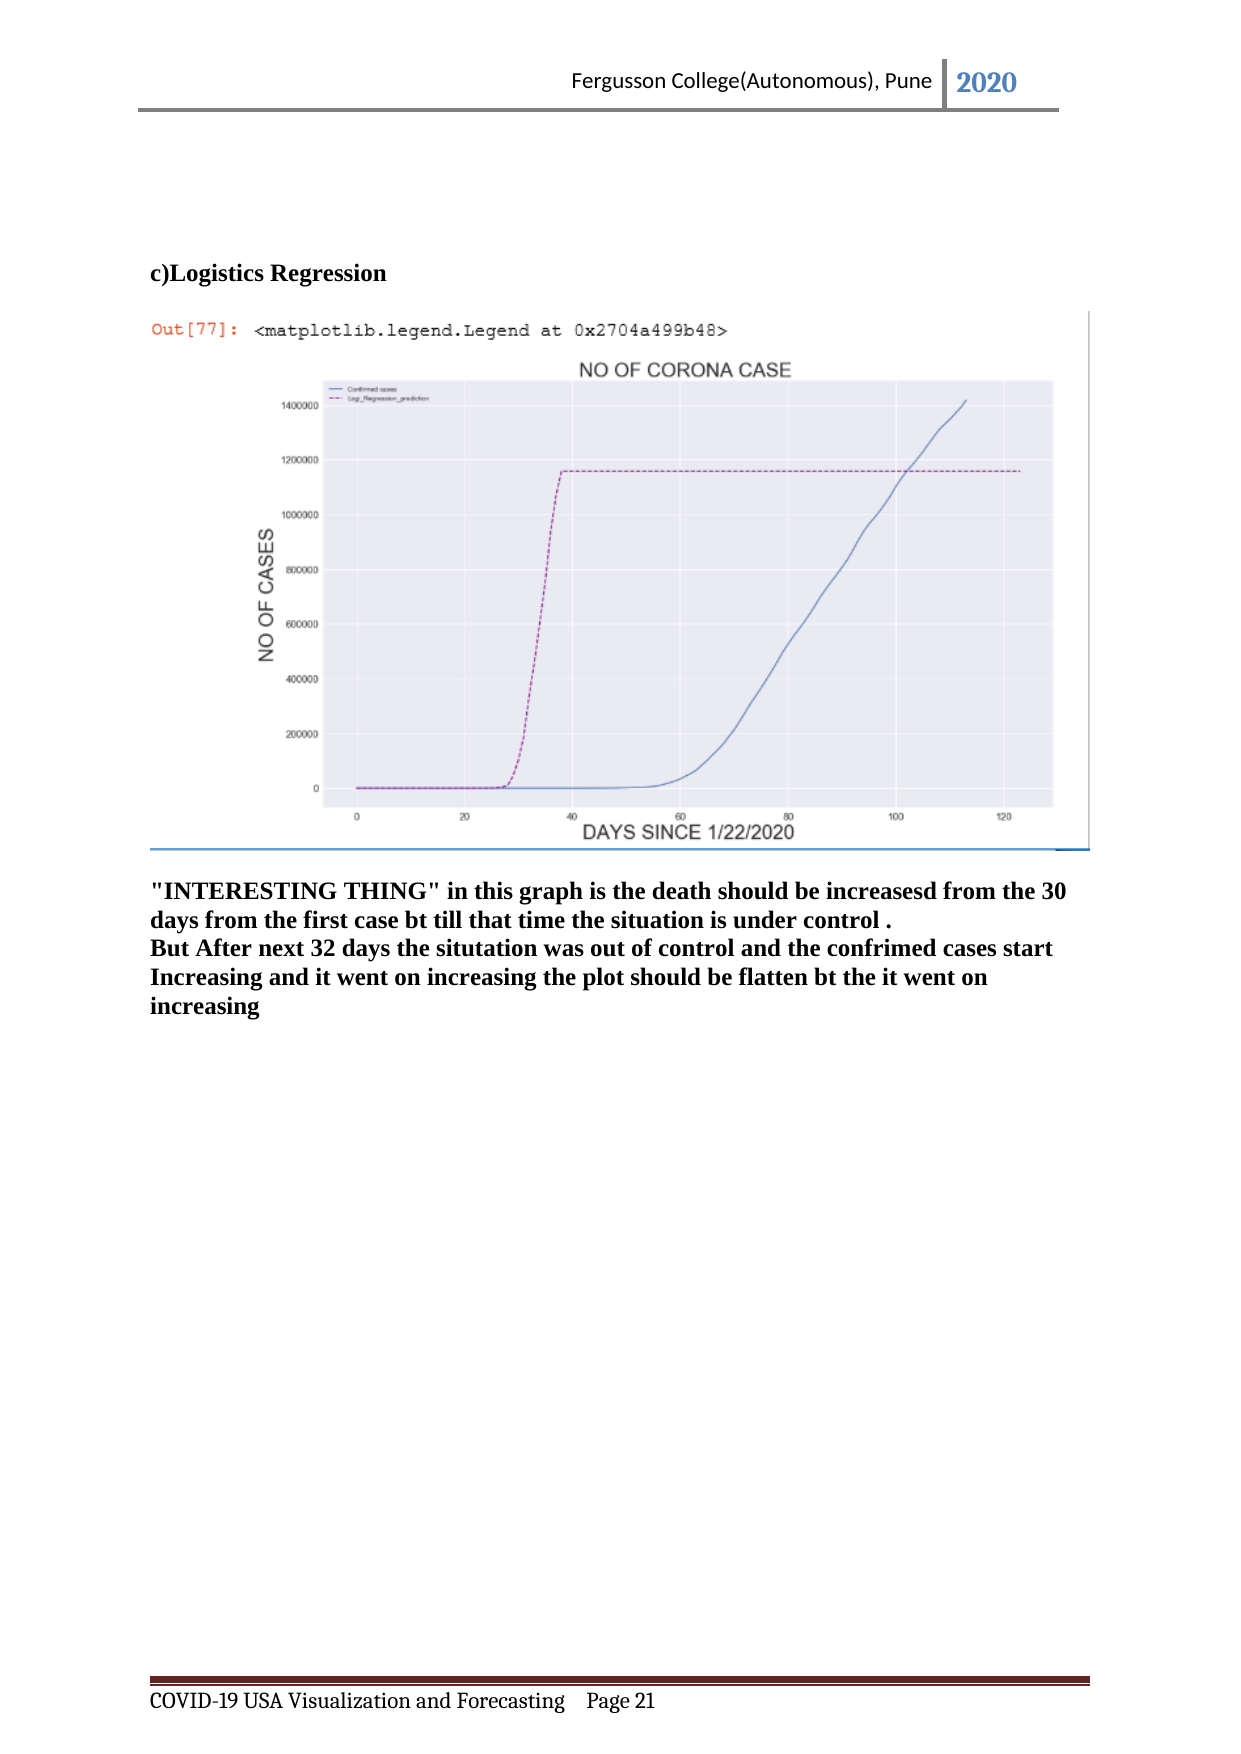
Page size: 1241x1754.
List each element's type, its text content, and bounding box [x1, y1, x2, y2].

text c)Logistics Regression [150, 258, 1090, 286]
picture [150, 311, 1091, 851]
subtitle But After next 32 days the situtation was out of control and the confrimed cases start Increasing and it went on increasing the plot should be flatten bt the it went on increasing [150, 933, 1090, 1020]
subtitle "INTERESTING THING" in this graph is the death should be increasesd from the 30 days from the first case bt till that time the situation is under control . [150, 876, 1090, 933]
